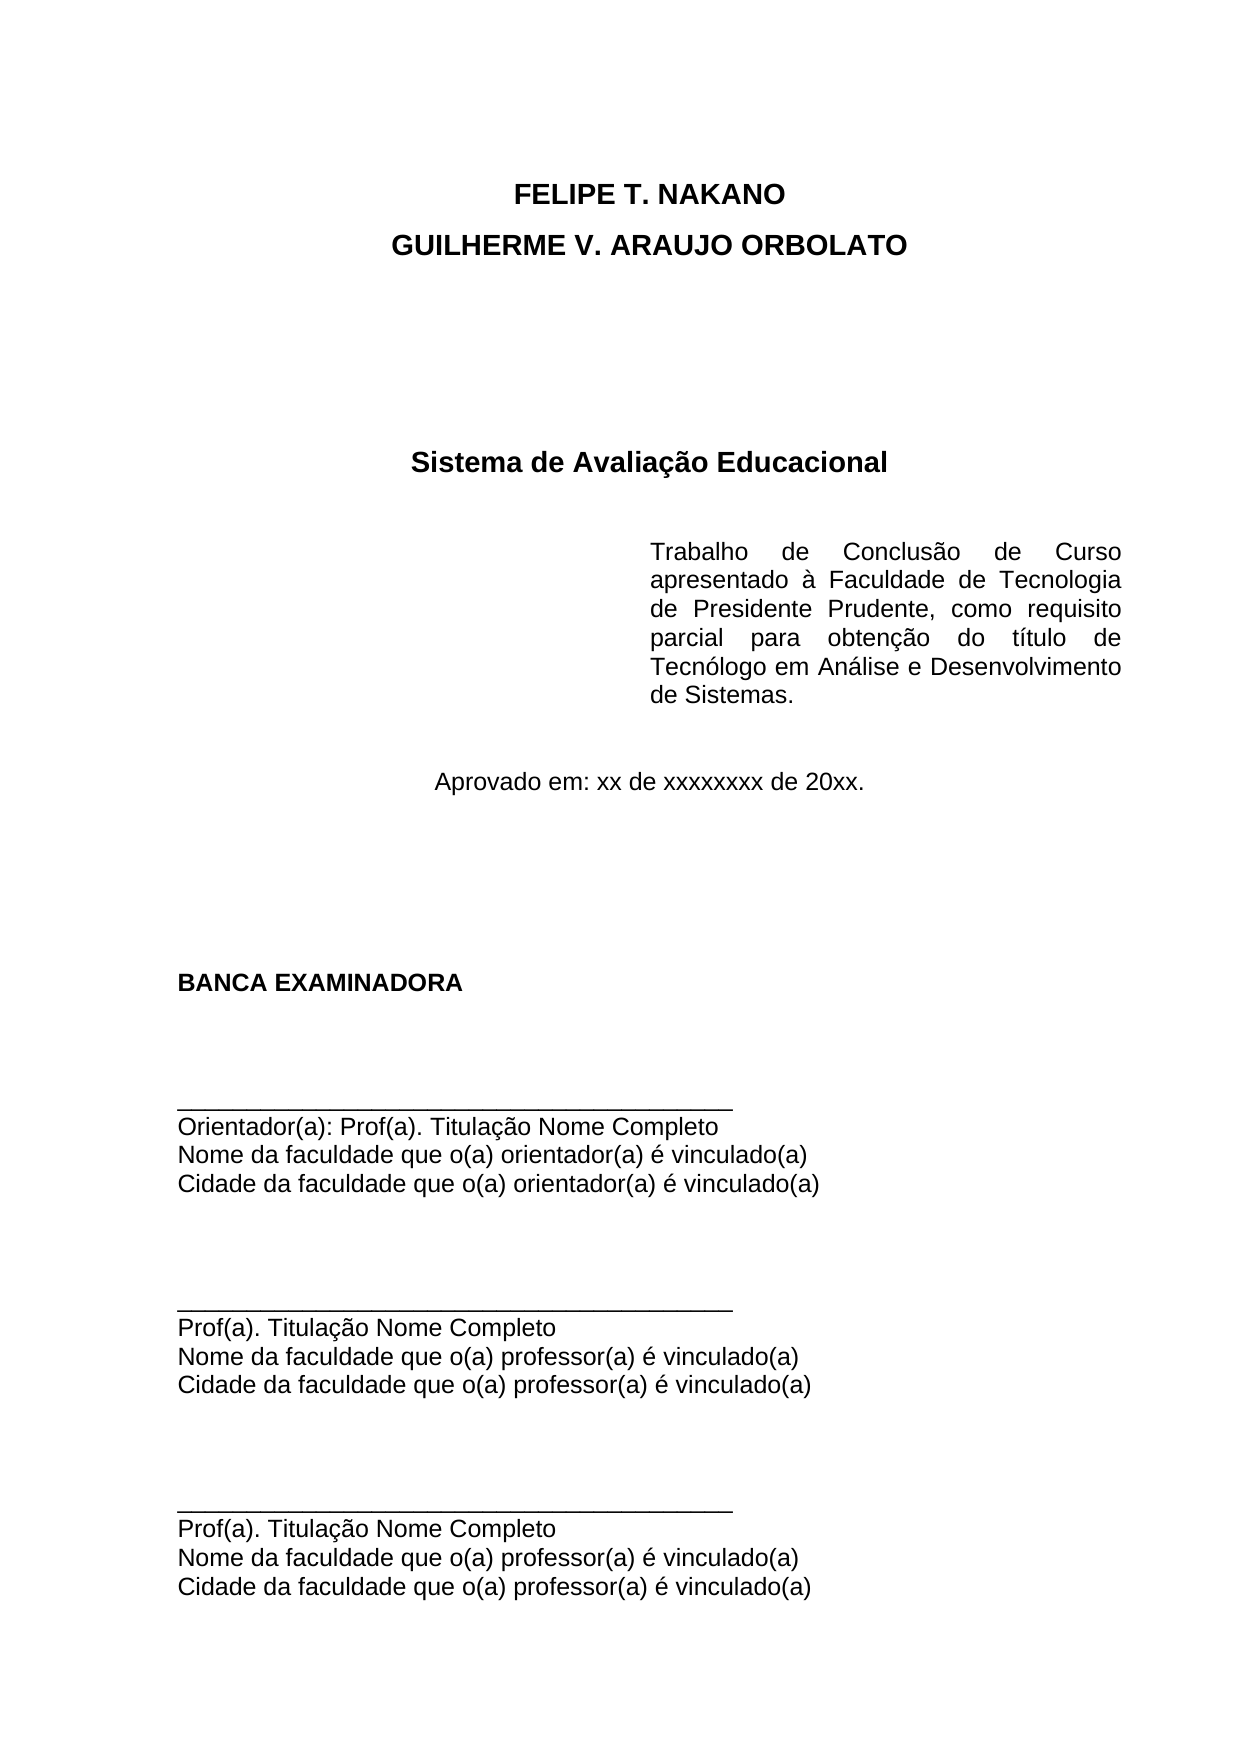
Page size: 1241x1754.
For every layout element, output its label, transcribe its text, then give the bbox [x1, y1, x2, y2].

text Nome da faculdade que o(a) professor(a) é vinculado(a) [177, 1543, 1122, 1572]
text Nome da faculdade que o(a) orientador(a) é vinculado(a) [177, 1140, 1122, 1169]
text Trabalho de Conclusão de Curso apresentado à Faculdade de Tecnologia de Presidente Prudente, como requisito parcial para obtenção do título de Tecnólogo em Análise e Desenvolvimento de Sistemas. [650, 537, 1122, 709]
text GUILHERME V. ARAUJO ORBOLATO [177, 227, 1122, 261]
text FELIPE T. NAKANO [177, 177, 1122, 211]
text ________________________________________ [177, 1284, 1122, 1313]
text Cidade da faculdade que o(a) orientador(a) é vinculado(a) [177, 1169, 1122, 1198]
text Cidade da faculdade que o(a) professor(a) é vinculado(a) [177, 1572, 1122, 1600]
text Prof(a). Titulação Nome Completo [177, 1313, 1122, 1342]
text Sistema de Avaliação Educacional [177, 446, 1122, 479]
text Cidade da faculdade que o(a) professor(a) é vinculado(a) [177, 1370, 1122, 1399]
text Orientador(a): Prof(a). Titulação Nome Completo [177, 1112, 1122, 1140]
text Aprovado em: xx de xxxxxxxx de 20xx. [177, 767, 1122, 795]
text BANCA EXAMINADORA [177, 968, 1122, 997]
text Nome da faculdade que o(a) professor(a) é vinculado(a) [177, 1342, 1122, 1370]
text ________________________________________ [177, 1083, 1122, 1112]
text ________________________________________ [177, 1485, 1122, 1514]
text Prof(a). Titulação Nome Completo [177, 1514, 1122, 1543]
